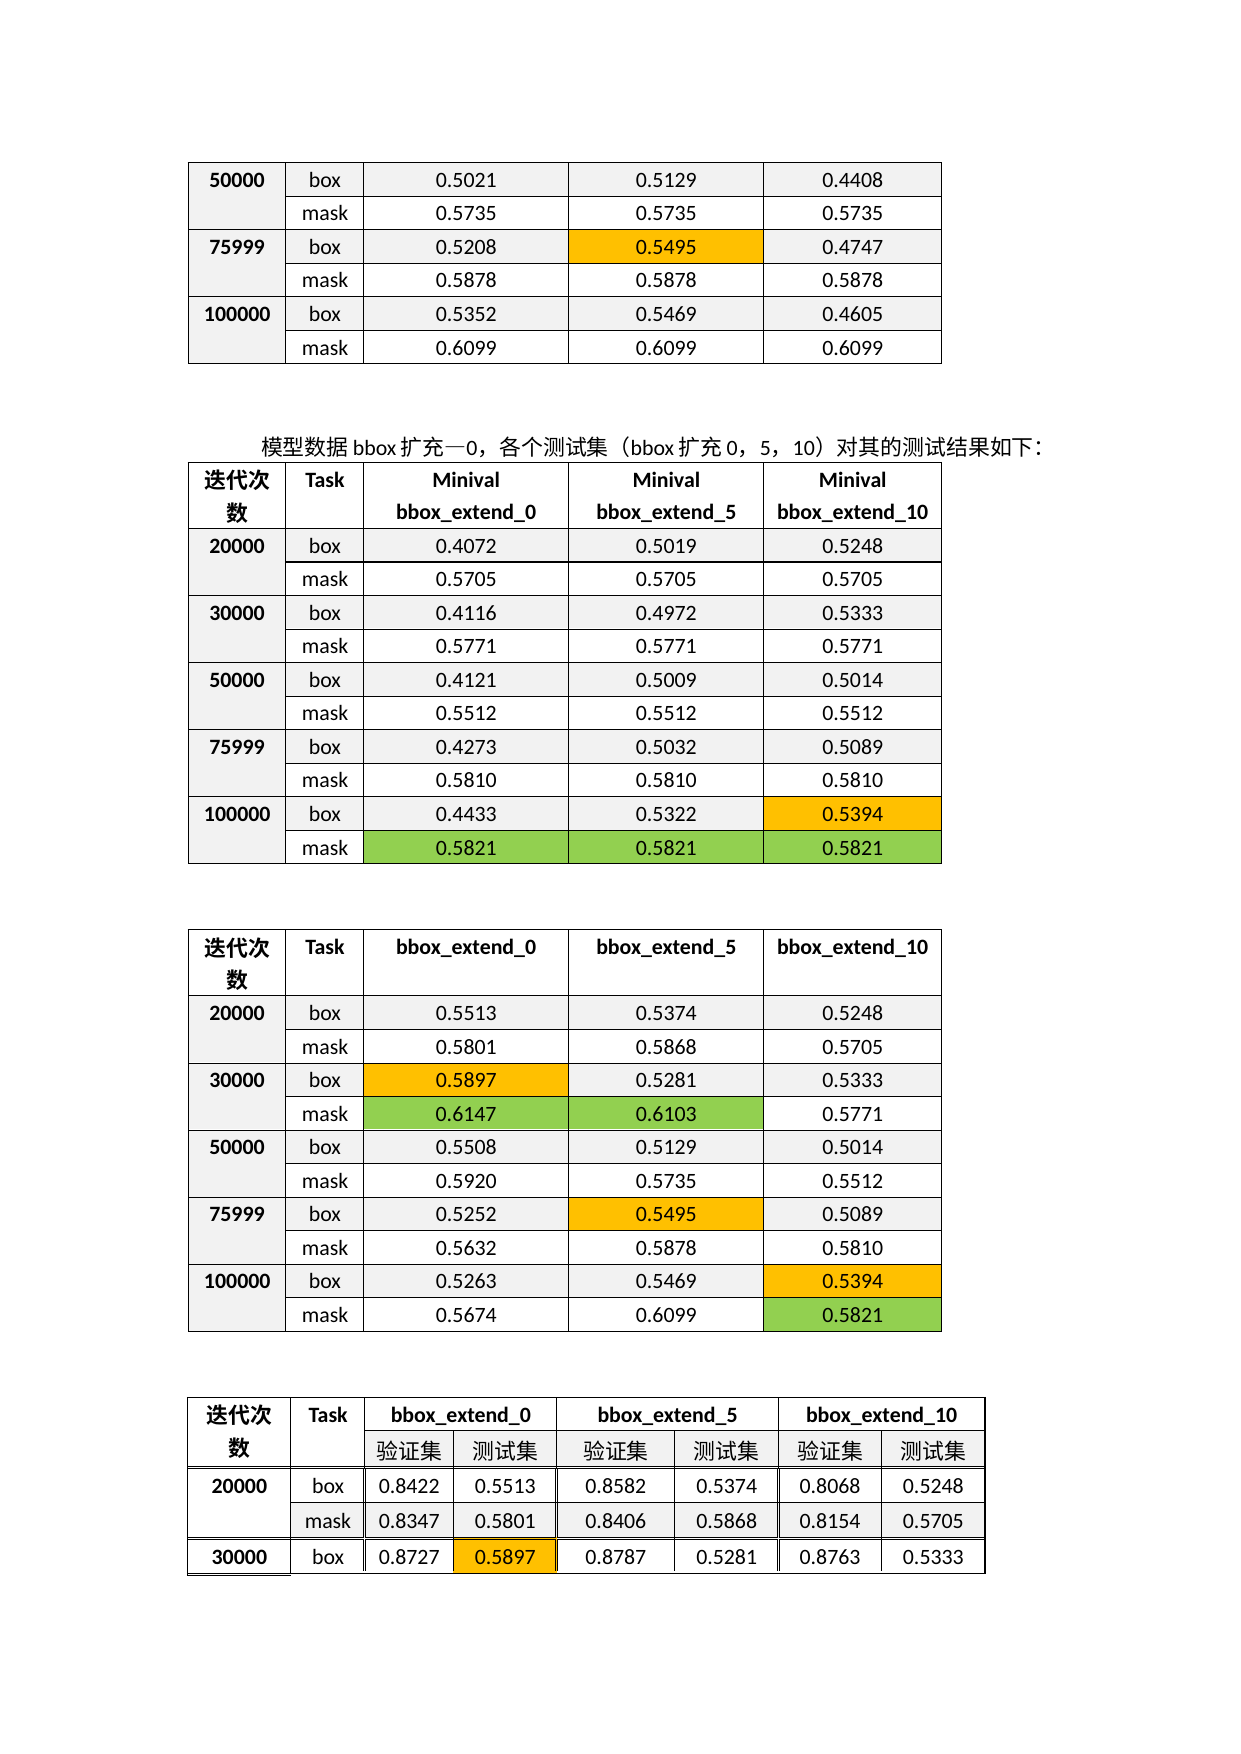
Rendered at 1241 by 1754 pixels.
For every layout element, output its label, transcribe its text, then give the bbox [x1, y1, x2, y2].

table_cell 0.5771 [764, 630, 941, 662]
table_cell 0.5705 [764, 1030, 941, 1062]
table_cell 0.8154 [780, 1503, 881, 1537]
table_cell 0.5801 [454, 1503, 555, 1537]
table_cell 0.8347 [366, 1503, 453, 1537]
table_cell 测试集 [675, 1431, 778, 1466]
table_cell 0.5868 [675, 1503, 777, 1537]
table_cell 0.4072 [364, 529, 568, 561]
table_cell 0.5735 [569, 1164, 763, 1197]
table_cell 50000 [189, 1131, 285, 1197]
table_header bbox_extend_5 [569, 930, 763, 995]
table_cell 0.5263 [364, 1265, 568, 1297]
table_cell 0.8763 [778, 1540, 881, 1573]
table_cell box [286, 596, 363, 628]
table_cell 0.5810 [364, 764, 568, 796]
table_cell 20000 [188, 1469, 290, 1537]
table_cell mask [286, 1164, 363, 1197]
table_cell 0.5333 [881, 1540, 984, 1573]
table_cell 30000 [189, 596, 285, 662]
table_cell 0.5632 [364, 1231, 568, 1264]
table_cell 验证集 [557, 1431, 674, 1466]
table_cell 0.5333 [764, 1064, 941, 1096]
table_cell 0.5374 [675, 1469, 777, 1502]
table_cell mask [286, 764, 363, 796]
table_cell mask [286, 1097, 363, 1129]
table_cell 0.5674 [364, 1298, 568, 1331]
table_cell box [286, 996, 363, 1029]
table_cell 0.8787 [557, 1540, 675, 1573]
table_cell 0.5705 [364, 563, 568, 595]
table_cell 0.5248 [764, 996, 941, 1029]
table_cell 0.5821 [764, 831, 941, 863]
table_header bbox_extend_0 [365, 1398, 556, 1430]
table_cell 0.5512 [764, 1164, 941, 1197]
table_cell box [291, 1537, 365, 1573]
table_cell box [286, 1131, 363, 1163]
table_header Task [286, 930, 363, 995]
table_cell 0.5248 [882, 1469, 984, 1502]
table_cell 0.5513 [454, 1469, 555, 1502]
table_cell 75999 [189, 730, 285, 796]
table_cell 验证集 [365, 1431, 453, 1466]
table_cell 0.5333 [764, 596, 941, 628]
table_cell 0.5252 [364, 1198, 568, 1230]
table_header 迭代次数 [188, 1398, 290, 1466]
table_cell 0.5810 [764, 764, 941, 796]
table_header 迭代次数 [189, 930, 285, 995]
table_cell 100000 [189, 297, 285, 363]
table_cell 0.6103 [569, 1097, 763, 1129]
table_cell box [286, 230, 363, 263]
table_cell 0.5878 [364, 264, 568, 296]
table_cell 75999 [189, 230, 285, 296]
table_cell 0.4605 [764, 297, 941, 330]
table_cell 0.6099 [364, 331, 568, 363]
table_cell 0.5771 [364, 630, 568, 662]
table_cell 0.5281 [569, 1064, 763, 1096]
table_cell 0.5513 [364, 996, 568, 1029]
table_cell 0.8406 [558, 1503, 674, 1537]
table_cell 0.5810 [569, 764, 763, 796]
table_header Task [286, 463, 363, 528]
table_header bbox_extend_10 [779, 1398, 984, 1430]
table_cell 0.5735 [364, 197, 568, 229]
table_cell box [286, 297, 363, 330]
table_cell 0.8582 [558, 1469, 674, 1502]
table_cell 0.5394 [764, 1265, 941, 1297]
table_cell mask [286, 1298, 363, 1331]
table_cell 0.6147 [364, 1097, 568, 1129]
table_cell box [286, 1265, 363, 1297]
table_cell 0.5394 [764, 797, 941, 830]
table_cell 0.4273 [364, 730, 568, 763]
table_cell 0.6099 [764, 331, 941, 363]
table_cell 0.5021 [364, 163, 568, 196]
table_cell 0.5810 [764, 1231, 941, 1264]
table_cell 30000 [189, 1064, 285, 1129]
table_cell 验证集 [779, 1431, 881, 1466]
table_cell 0.5374 [569, 996, 763, 1029]
table_cell 75999 [189, 1198, 285, 1264]
table_cell 0.5801 [364, 1030, 568, 1062]
table_cell 0.5878 [569, 1231, 763, 1264]
table_cell 0.6099 [569, 331, 763, 363]
table_cell mask [291, 1503, 363, 1537]
table_cell 0.5495 [569, 230, 763, 263]
table_cell 0.5705 [764, 563, 941, 595]
table_cell 0.5281 [675, 1540, 778, 1573]
table_cell 0.5129 [569, 1131, 763, 1163]
table_cell 0.5019 [569, 529, 763, 561]
table_cell 0.5129 [569, 163, 763, 196]
table_cell 0.5089 [764, 730, 941, 763]
table_cell box [286, 1064, 363, 1096]
table_cell 0.5322 [569, 797, 763, 830]
table_cell 0.5878 [569, 264, 763, 296]
table_cell 0.5771 [764, 1097, 941, 1129]
table_cell box [286, 663, 363, 696]
table_cell 0.5821 [364, 831, 568, 863]
table_cell mask [286, 331, 363, 363]
table_cell 0.5868 [569, 1030, 763, 1062]
table_cell 0.5705 [569, 563, 763, 595]
table_cell 0.8068 [780, 1469, 881, 1502]
table_cell 0.5512 [364, 697, 568, 729]
table_cell 0.5508 [364, 1131, 568, 1163]
table_cell 测试集 [454, 1431, 556, 1466]
table_cell box [286, 730, 363, 763]
table_cell box [286, 163, 363, 196]
table_cell 0.4747 [764, 230, 941, 263]
table_cell mask [286, 831, 363, 863]
table_cell 0.5897 [453, 1537, 557, 1573]
table_cell 0.5014 [764, 663, 941, 696]
table_cell 50000 [189, 163, 285, 229]
table_header bbox_extend_5 [557, 1398, 778, 1430]
table_cell 0.5821 [764, 1298, 941, 1331]
table_header Minival bbox_extend_5 [569, 463, 763, 528]
table_cell 0.4121 [364, 663, 568, 696]
table_cell 0.5512 [764, 697, 941, 729]
table_cell mask [286, 1030, 363, 1062]
table_cell box [286, 529, 363, 561]
table_cell box [286, 1198, 363, 1230]
table_cell 0.4433 [364, 797, 568, 830]
table_cell 0.5705 [882, 1503, 984, 1537]
table_cell mask [286, 1231, 363, 1264]
table_cell 0.5878 [764, 264, 941, 296]
table_cell 0.5469 [569, 297, 763, 330]
table_cell 0.5735 [764, 197, 941, 229]
table_cell 0.5014 [764, 1131, 941, 1163]
table_cell 0.8727 [365, 1540, 453, 1573]
table_cell 0.5897 [364, 1064, 568, 1096]
table_header bbox_extend_10 [764, 930, 941, 995]
table_cell 0.4116 [364, 596, 568, 628]
table_cell 0.5495 [569, 1198, 763, 1230]
table_cell 100000 [189, 797, 285, 863]
table_cell 0.4972 [569, 596, 763, 628]
text 模型数据bbox扩充—0，各个测试集（bbox扩充0，5，10）对其的测试结果如下： [261, 429, 1053, 462]
table_cell 20000 [189, 529, 285, 595]
table_cell 20000 [189, 996, 285, 1062]
table_cell 50000 [189, 663, 285, 729]
table_cell 0.6099 [569, 1298, 763, 1331]
table_cell 0.5771 [569, 630, 763, 662]
table_cell 0.5089 [764, 1198, 941, 1230]
table_cell 0.5208 [364, 230, 568, 263]
table_cell 0.5920 [364, 1164, 568, 1197]
table_cell 0.5009 [569, 663, 763, 696]
table_header bbox_extend_0 [364, 930, 568, 995]
table_cell 0.5821 [569, 831, 763, 863]
table_cell 0.5469 [569, 1265, 763, 1297]
table_header Task [291, 1398, 364, 1466]
table_cell box [286, 797, 363, 830]
table_cell mask [286, 197, 363, 229]
table_cell mask [286, 697, 363, 729]
table_cell 0.8422 [366, 1469, 453, 1502]
table_header Minival bbox_extend_10 [764, 463, 941, 528]
table_cell 0.5032 [569, 730, 763, 763]
table_cell 0.5352 [364, 297, 568, 330]
table_header Minival bbox_extend_0 [364, 463, 568, 528]
table_cell 30000 [188, 1540, 290, 1573]
table_cell box [291, 1469, 363, 1502]
table_cell 0.4408 [764, 163, 941, 196]
table_cell 0.5512 [569, 697, 763, 729]
table_cell 100000 [189, 1265, 285, 1331]
table_cell 0.5735 [569, 197, 763, 229]
table_cell 0.5248 [764, 529, 941, 561]
table_cell mask [286, 563, 363, 595]
table_cell mask [286, 264, 363, 296]
table_cell 测试集 [882, 1431, 984, 1466]
table_cell mask [286, 630, 363, 662]
table_header 迭代次数 [189, 463, 285, 528]
